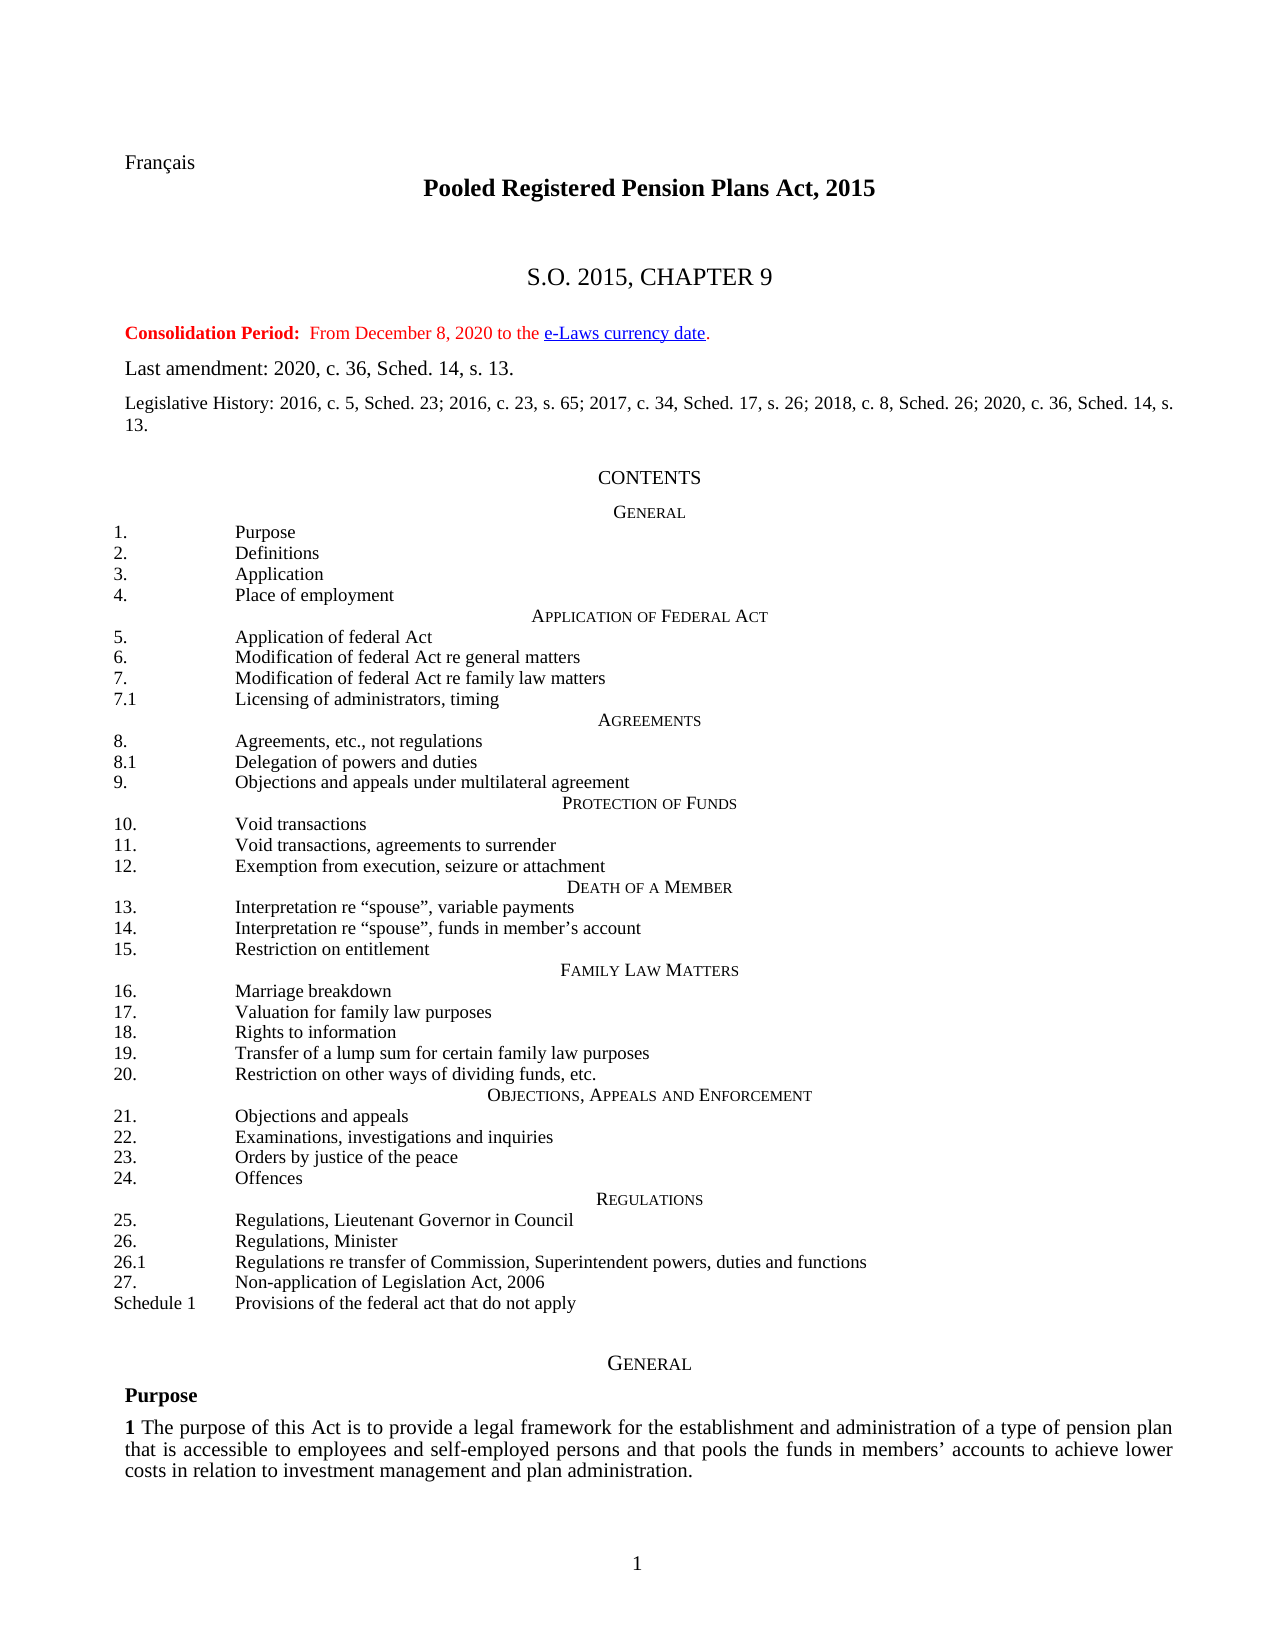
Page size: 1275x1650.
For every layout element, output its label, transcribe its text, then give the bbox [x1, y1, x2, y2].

text Consolidation Period: From December 8, 2020 to the e-Laws currency date. [124, 323, 1174, 343]
table_cell 11. [113, 835, 235, 855]
table_cell Licensing of administrators, timing [235, 689, 1186, 709]
table_cell 26. [113, 1230, 235, 1251]
table_cell Place of employment [235, 585, 1186, 605]
table_cell 1. [113, 522, 235, 543]
text Français [124, 150, 1174, 174]
table_cell 26.1 [113, 1251, 235, 1272]
table_cell Agreements, etc., not regulations [235, 730, 1186, 751]
table_cell Valuation for family law purposes [235, 1001, 1186, 1022]
table_cell 13. [113, 897, 235, 918]
table_cell 10. [113, 814, 235, 834]
table_cell Agreements [113, 710, 1186, 730]
title Pooled Registered Pension Plans Act, 2015 [124, 174, 1174, 202]
table_cell Application [235, 564, 1186, 584]
table_cell 16. [113, 980, 235, 1001]
table_cell 4. [113, 585, 235, 605]
table_cell 25. [113, 1210, 235, 1230]
table_cell Interpretation re “spouse”, variable payments [235, 897, 1186, 918]
text Legislative History: 2016, c. 5, Sched. 23; 2016, c. 23, s. 65; 2017, c. 34, Sched. 17, s. 26; 2018, c. 8, Sched. 26; 2020, c. 36, Sched. 14, s. 13. [124, 392, 1174, 436]
table_cell Void transactions, agreements to surrender [235, 835, 1186, 855]
table_cell 8. [113, 730, 235, 751]
table_cell Regulations, Lieutenant Governor in Council [235, 1210, 1186, 1230]
table_cell Objections and appeals [235, 1105, 1186, 1126]
table_cell Provisions of the federal act that do not apply [235, 1293, 1186, 1314]
table_cell Family Law Matters [113, 960, 1186, 980]
table_cell Definitions [235, 543, 1186, 564]
text CONTENTS [124, 467, 1174, 489]
table_cell 12. [113, 855, 235, 876]
table_cell Rights to information [235, 1022, 1186, 1043]
table_cell 23. [113, 1147, 235, 1168]
table_cell Non-application of Legislation Act, 2006 [235, 1272, 1186, 1293]
table_cell Regulations re transfer of Commission, Superintendent powers, duties and functions [235, 1251, 1186, 1272]
table_cell 5. [113, 626, 235, 647]
table_cell Transfer of a lump sum for certain family law purposes [235, 1043, 1186, 1064]
table_cell 9. [113, 772, 235, 793]
text 1 The purpose of this Act is to provide a legal framework for the establishment and administration of a type of pension plan that is accessible to employees and self-employed persons and that pools the funds in members’ accounts to achieve lower costs in relation to investment management and plan administration. [124, 1417, 1174, 1482]
table_cell Protection of Funds [113, 793, 1186, 814]
table_cell 24. [113, 1168, 235, 1189]
table_cell 22. [113, 1126, 235, 1147]
text Purpose [124, 1388, 1174, 1406]
table_cell 17. [113, 1001, 235, 1022]
text Last amendment: 2020, c. 36, Sched. 14, s. 13. [124, 356, 1174, 380]
table_cell Objections and appeals under multilateral agreement [235, 772, 1186, 793]
table_cell 7. [113, 668, 235, 689]
table_cell Exemption from execution, seizure or attachment [235, 855, 1186, 876]
table_header General [113, 501, 1186, 522]
table_cell Examinations, investigations and inquiries [235, 1126, 1186, 1147]
table_cell Application of federal Act [235, 626, 1186, 647]
table_cell Death of a Member [113, 876, 1186, 897]
table_cell 3. [113, 564, 235, 584]
table_cell Regulations [113, 1189, 1186, 1209]
table_cell Application of Federal Act [113, 605, 1186, 626]
subtitle General [124, 1353, 1174, 1375]
table_cell Orders by justice of the peace [235, 1147, 1186, 1168]
table_cell 27. [113, 1272, 235, 1293]
table_cell Purpose [235, 522, 1186, 543]
table_cell 14. [113, 918, 235, 939]
table_cell 19. [113, 1043, 235, 1064]
text S.o. 2015, chapter 9 [124, 262, 1174, 291]
table_cell Offences [235, 1168, 1186, 1189]
table_cell Delegation of powers and duties [235, 751, 1186, 772]
table_cell 8.1 [113, 751, 235, 772]
table_cell 20. [113, 1064, 235, 1084]
table_cell 18. [113, 1022, 235, 1043]
table_cell Interpretation re “spouse”, funds in member’s account [235, 918, 1186, 939]
table_cell Void transactions [235, 814, 1186, 834]
table_cell Regulations, Minister [235, 1230, 1186, 1251]
table_cell Marriage breakdown [235, 980, 1186, 1001]
table_cell 21. [113, 1105, 235, 1126]
table_cell 15. [113, 939, 235, 959]
table_cell Restriction on entitlement [235, 939, 1186, 959]
table_cell Modification of federal Act re family law matters [235, 668, 1186, 689]
table_cell Restriction on other ways of dividing funds, etc. [235, 1064, 1186, 1084]
table_cell Objections, Appeals and Enforcement [113, 1085, 1186, 1105]
table_cell Schedule 1 [113, 1293, 235, 1314]
table_cell Modification of federal Act re general matters [235, 647, 1186, 668]
table_cell 2. [113, 543, 235, 564]
table_cell 7.1 [113, 689, 235, 709]
table_cell 6. [113, 647, 235, 668]
